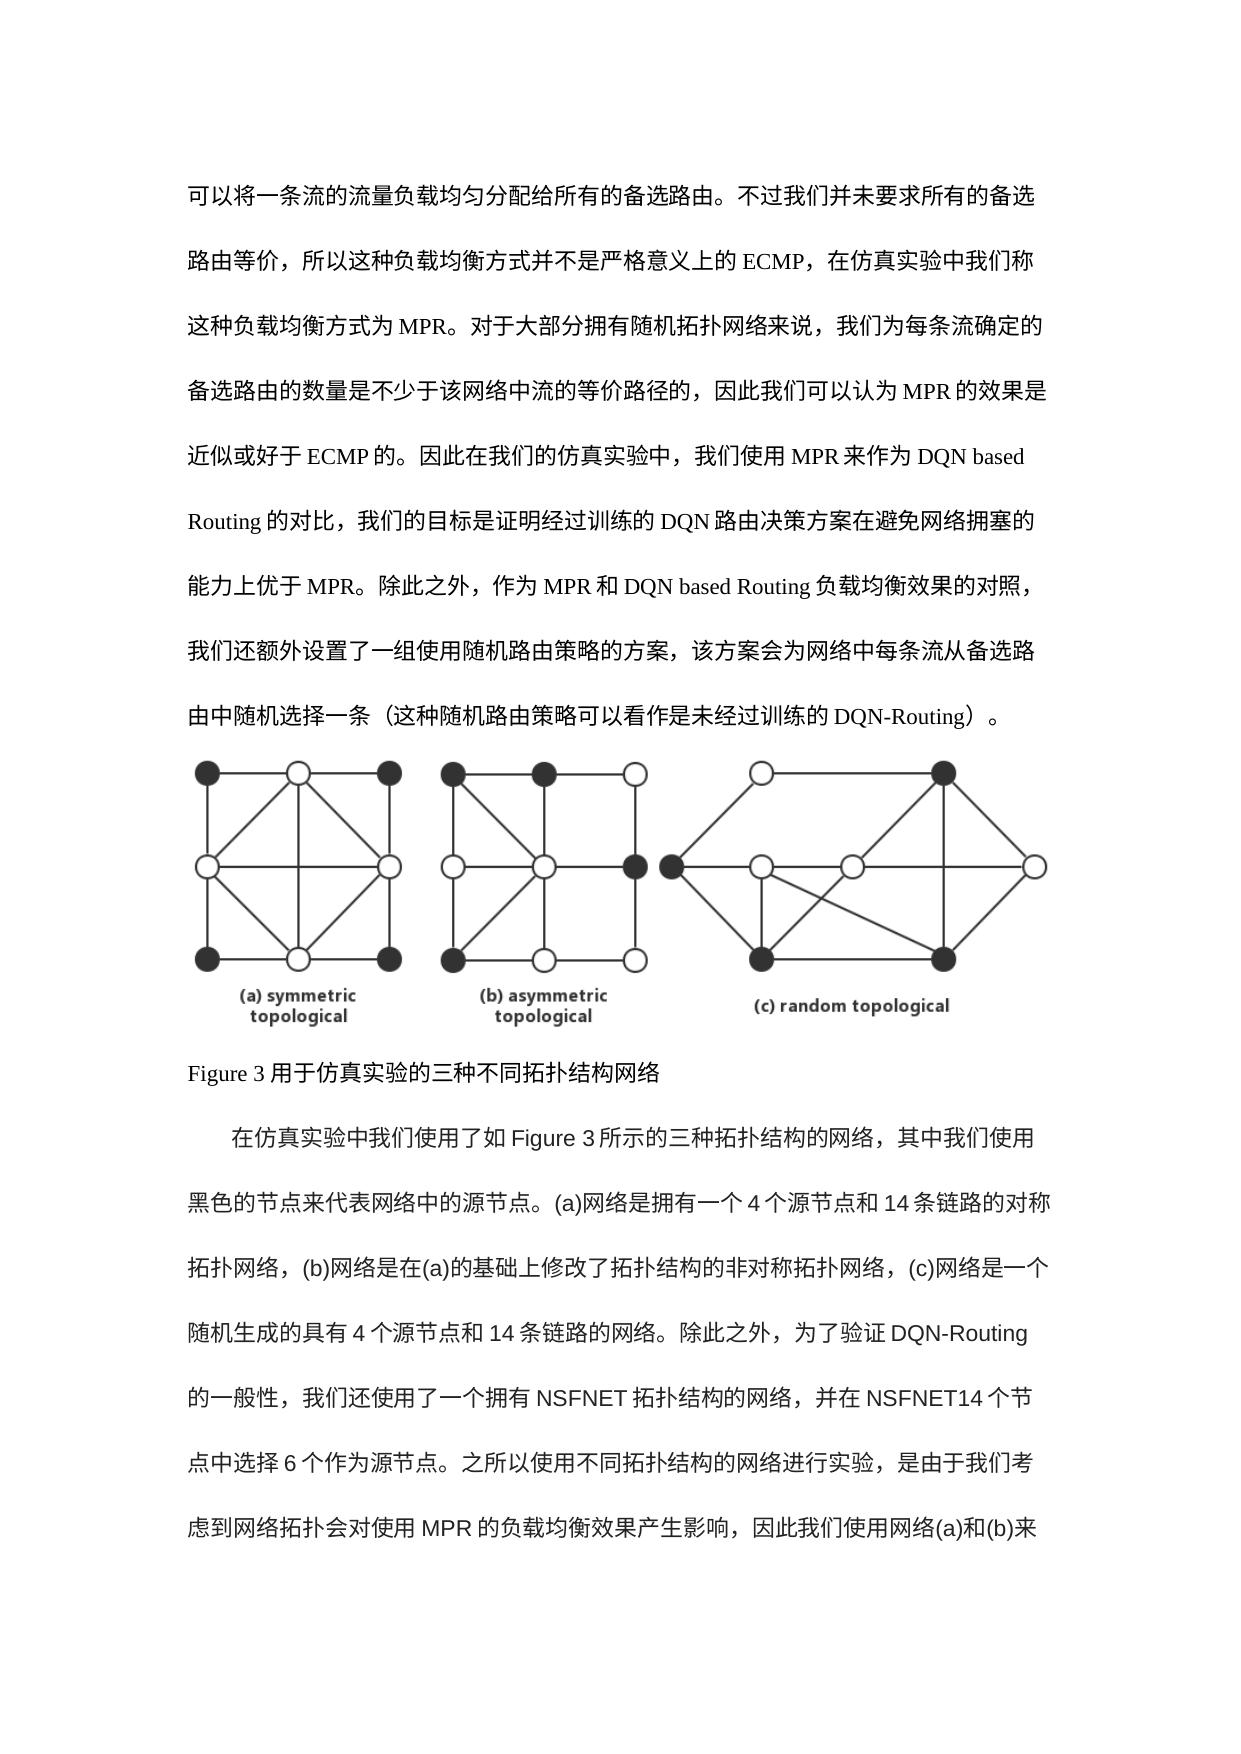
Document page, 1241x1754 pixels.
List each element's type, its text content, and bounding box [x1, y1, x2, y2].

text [187, 1104, 1053, 1559]
picture [187, 747, 1053, 1029]
text Figure 3 用于仿真实验的三种不同拓扑结构网络 [187, 1039, 1053, 1104]
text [187, 162, 1053, 747]
